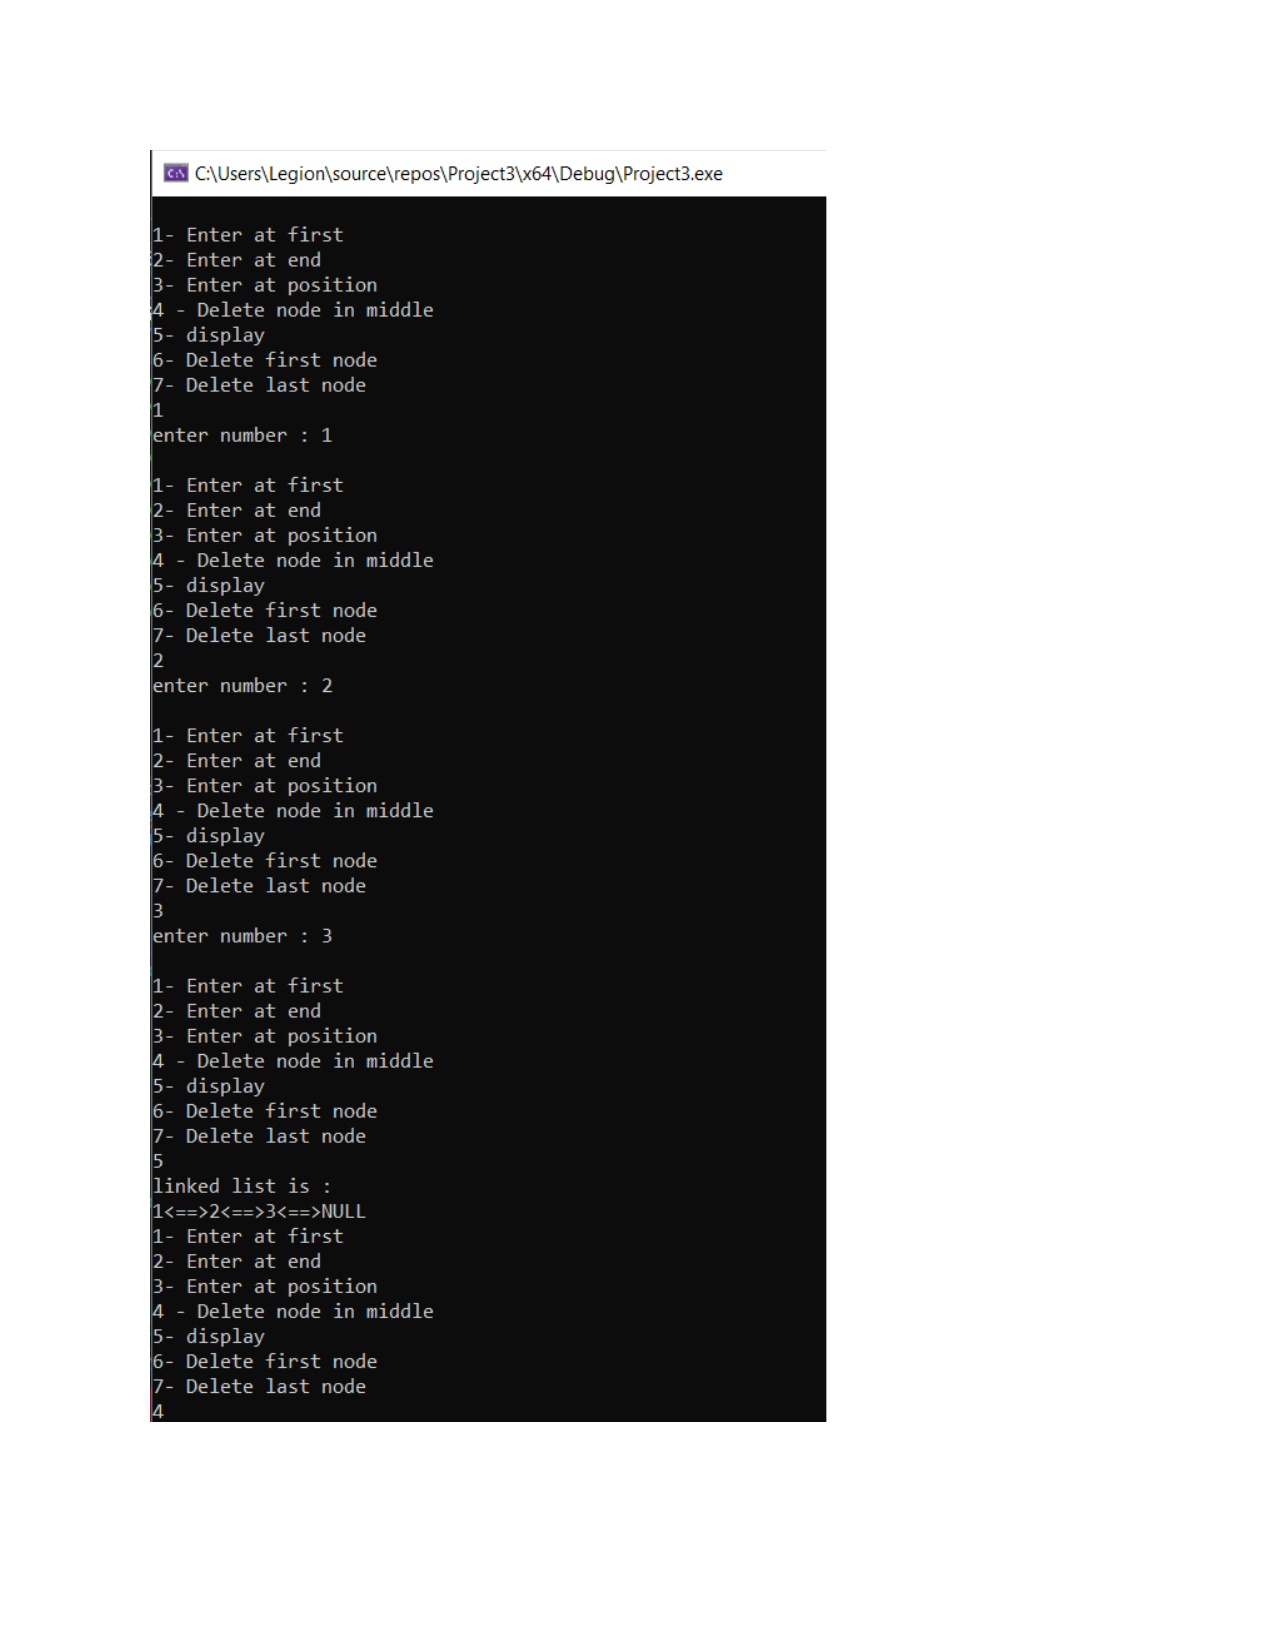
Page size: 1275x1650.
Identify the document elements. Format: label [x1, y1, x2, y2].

picture [150, 150, 827, 1422]
